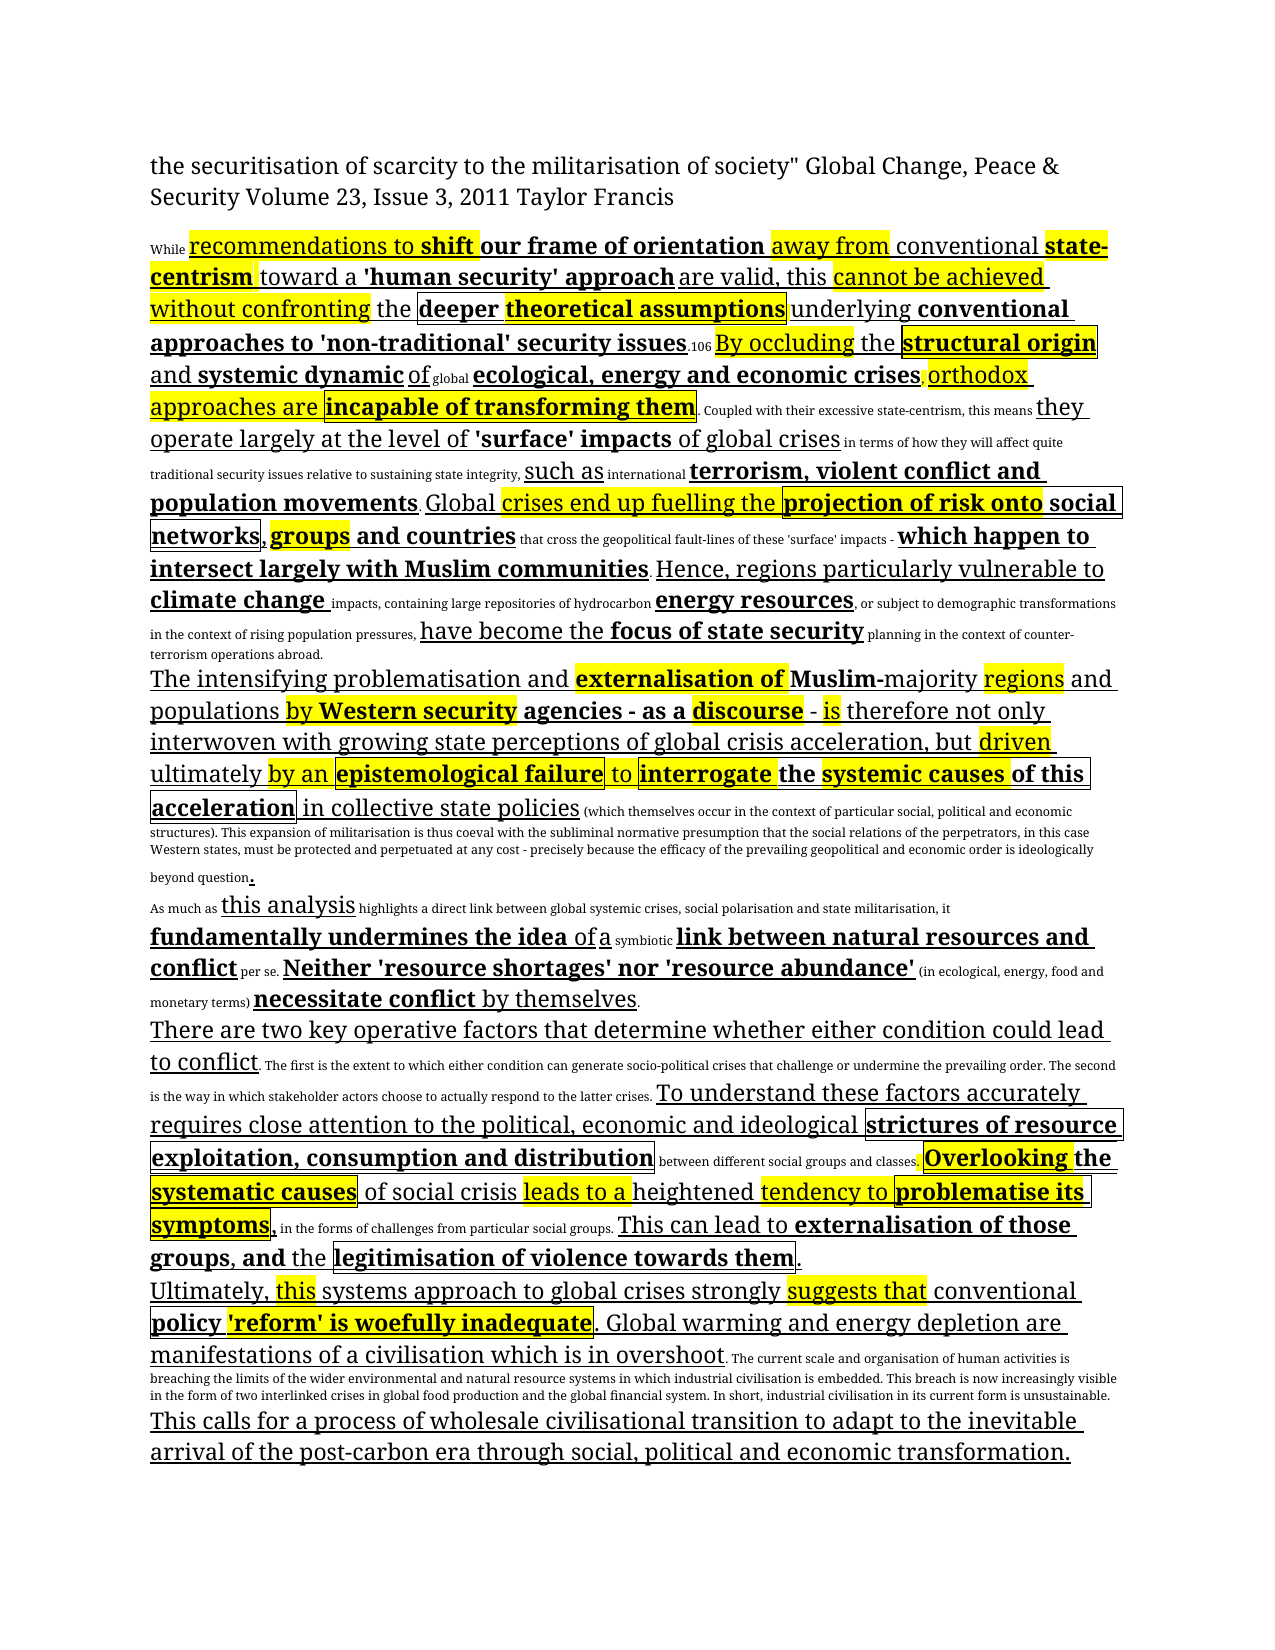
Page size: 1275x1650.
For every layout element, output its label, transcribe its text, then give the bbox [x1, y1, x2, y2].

text There are two key operative factors that determine whether either condition could lead to conflict. The first is the extent to which either condition can generate socio-political crises that challenge or undermine the prevailing order. The second is the way in which stakeholder actors choose to actually respond to the latter crises. To understand these factors accurately requires close attention to the political, economic and ideological strictures of resource exploitation, consumption and distribution between different social groups and classes. Overlooking the systematic causes of social crisis leads to a heightened tendency to problematise its symptoms, in the forms of challenges from particular social groups. This can lead to externalisation of those groups, and the legitimisation of violence towards them. [150, 1141, 1125, 1274]
text While recommendations to shift our frame of orientation away from conventional state-centrism toward a 'human security' approach are valid, this cannot be achieved without confronting the deeper theoretical assumptions underlying conventional approaches to 'non-traditional' security issues.106 By occluding the structural origin and systemic dynamic of global ecological, energy and economic crises, orthodox approaches are incapable of transforming them. Coupled with their excessive state-centrism, this means they operate largely at the level of 'surface' impacts of global crises in terms of how they will affect quite traditional security issues relative to sustaining state integrity, such as international terrorism, violent conflict and population movements. Global crises end up fuelling the projection of risk onto social networks, groups and countries that cross the geopolitical fault-lines of these 'surface' impacts - which happen to intersect largely with Muslim communities. Hence, regions particularly vulnerable to climate change impacts, containing large repositories of hydrocarbon energy resources, or subject to demographic transformations in the context of rising population pressures, have become the focus of state security planning in the context of counter-terrorism operations abroad. [150, 229, 1125, 663]
text There are two key operative factors that determine whether either condition could lead to conflict. The first is the extent to which either condition can generate socio-political crises that challenge or undermine the prevailing order. The second is the way in which stakeholder actors choose to actually respond to the latter crises. To understand these factors accurately requires close attention to the political, economic and ideological strictures of resource exploitation, consumption and distribution between different social groups and classes. Overlooking the systematic causes of social crisis leads to a heightened tendency to problematise its symptoms, in the forms of challenges from particular social groups. This can lead to externalisation of those groups, and the legitimisation of violence towards them. [150, 1137, 923, 1202]
text Ultimately, this systems approach to global crises strongly suggests that conventional policy 'reform' is woefully inadequate. Global warming and energy depletion are manifestations of a civilisation which is in overshoot. The current scale and organisation of human activities is breaching the limits of the wider environmental and natural resource systems in which industrial civilisation is embedded. This breach is now increasingly visible in the form of two interlinked crises in global food production and the global financial system. In short, industrial civilisation in its current form is unsustainable. This calls for a process of wholesale civilisational transition to adapt to the inevitable arrival of the post-carbon era through social, political and economic transformation. [150, 1274, 1125, 1467]
text The intensifying problematisation and externalisation of Muslim-majority regions and populations by Western security agencies - as a discourse - is therefore not only interwoven with growing state perceptions of global crisis acceleration, but driven ultimately by an epistemological failure to interrogate the systemic causes of this acceleration in collective state policies (which themselves occur in the context of particular social, political and economic structures). This expansion of militarisation is thus coeval with the subliminal normative presumption that the social relations of the perpetrators, in this case Western states, must be protected and perpetuated at any cost - precisely because the efficacy of the prevailing geopolitical and economic order is ideologically beyond question. [150, 663, 1125, 889]
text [150, 150, 1125, 212]
text There are two key operative factors that determine whether either condition could lead to conflict. The first is the extent to which either condition can generate socio-political crises that challenge or undermine the prevailing order. The second is the way in which stakeholder actors choose to actually respond to the latter crises. To understand these factors accurately requires close attention to the political, economic and ideological strictures of resource exploitation, consumption and distribution between different social groups and classes. Overlooking the systematic causes of social crisis leads to a heightened tendency to problematise its symptoms, in the forms of challenges from particular social groups. This can lead to externalisation of those groups, and the legitimisation of violence towards them. [150, 1014, 1125, 1140]
text As much as this analysis highlights a direct link between global systemic crises, social polarisation and state militarisation, it fundamentally undermines the idea of a symbiotic link between natural resources and conflict per se. Neither 'resource shortages' nor 'resource abundance' (in ecological, energy, food and monetary terms) necessitate conflict by themselves. [150, 889, 1125, 1014]
